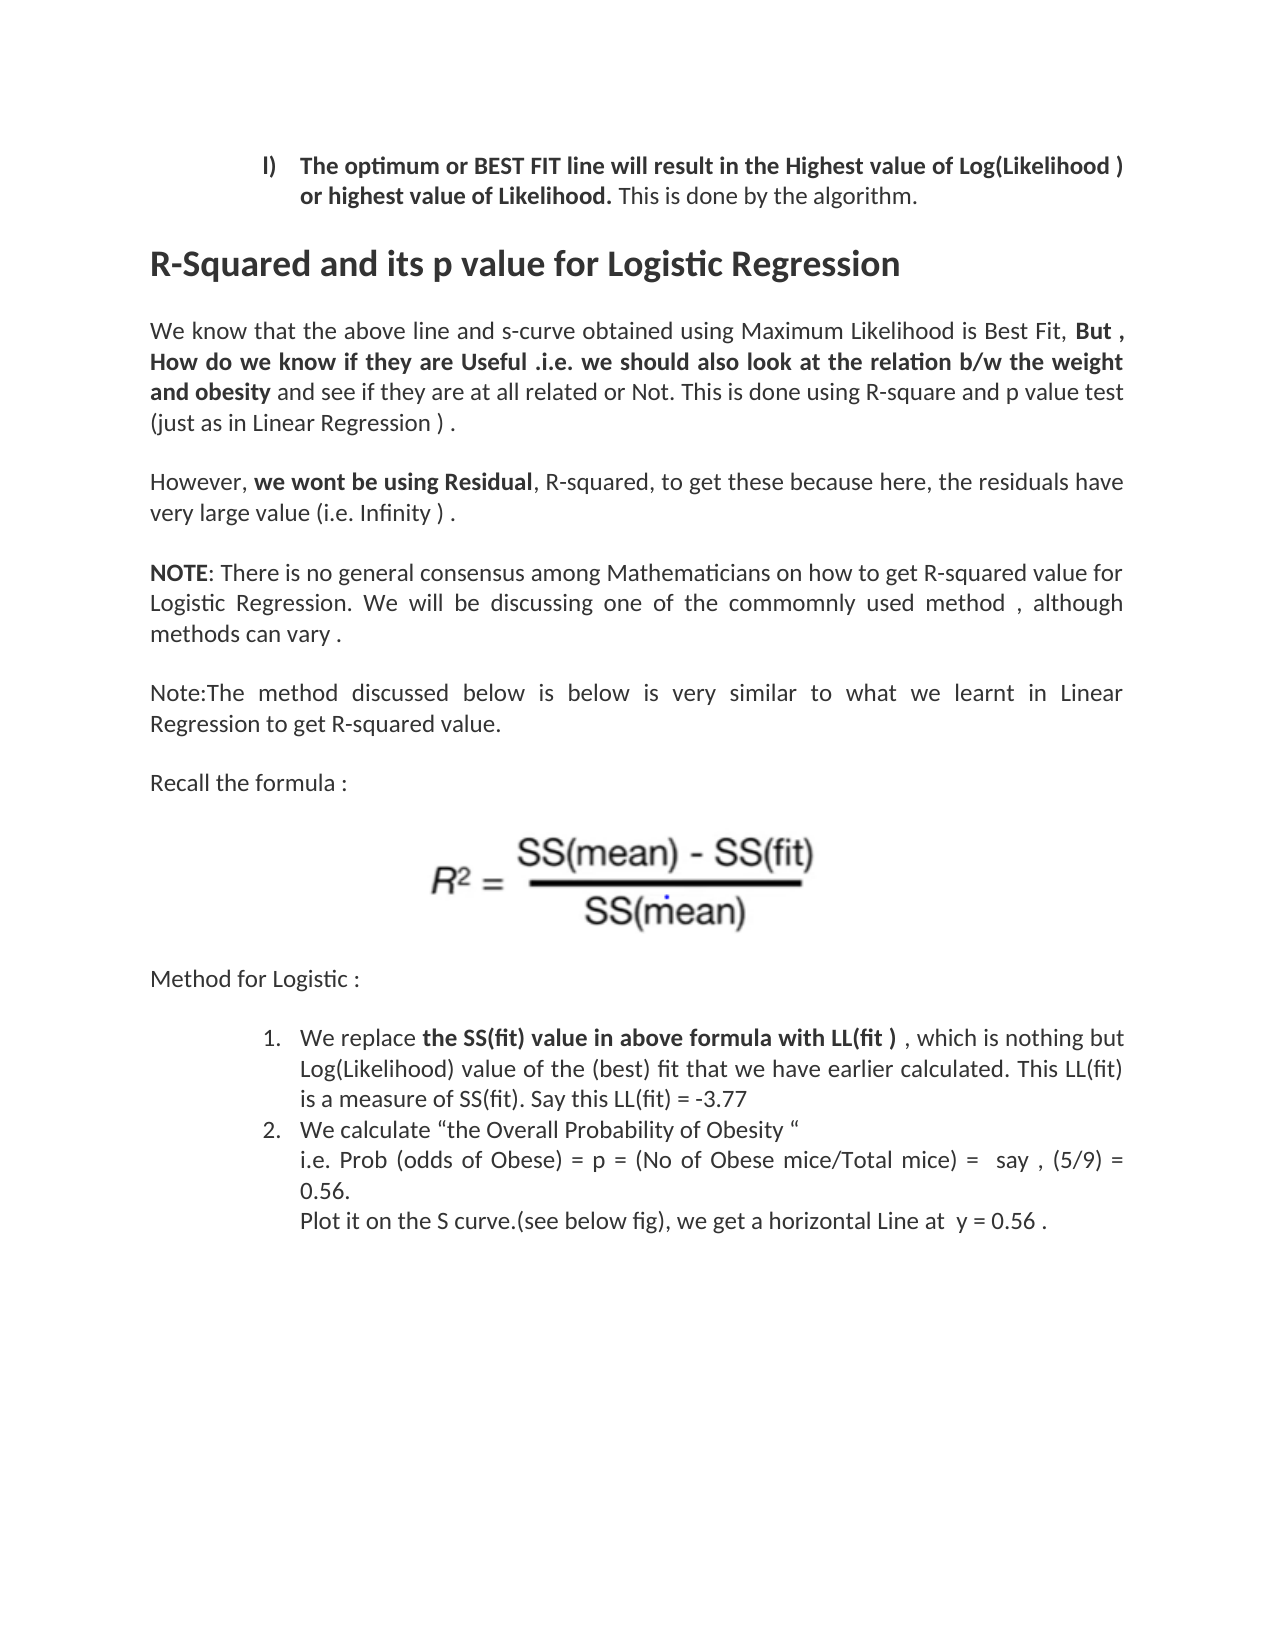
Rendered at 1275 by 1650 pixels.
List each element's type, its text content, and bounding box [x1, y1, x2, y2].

text Note:The method discussed below is below is very similar to what we learnt in Linear Regression to get R-squared value. [150, 677, 1125, 738]
list Plot it on the S curve.(see below fig), we get a horizontal Line at y = 0.56 . [300, 1206, 1125, 1236]
picture [416, 827, 832, 934]
list i.e. Prob (odds of Obese) = p = (No of Obese mice/Total mice) = say , (5/9) = 0.56. [300, 1144, 1125, 1206]
text Method for Logistic : [150, 963, 1125, 993]
text However, we wont be using Residual, R-squared, to get these because here, the residuals have very large value (i.e. Infinity ) . [150, 466, 1125, 527]
text We know that the above line and s-curve obtained using Maximum Likelihood is Best Fit, But , How do we know if they are Useful .i.e. we should also look at the relation b/w the weight and obesity and see if they are at all related or Not. This is done using R-square and p value test (just as in Linear Regression ) . [150, 315, 1125, 437]
list We calculate “the Overall Probability of Obesity “ [262, 1114, 1125, 1144]
text R-Squared and its p value for Logistic Regression [150, 240, 1125, 286]
list We replace the SS(fit) value in above formula with LL(fit ) , which is nothing but Log(Likelihood) value of the (best) fit that we have earlier calculated. This LL(fit) is a measure of SS(fit). Say this LL(fit) = -3.77 [262, 1022, 1125, 1114]
text NOTE: There is no general consensus among Mathematicians on how to get R-squared value for Logistic Regression. We will be discussing one of the commomnly used method , although methods can vary . [150, 557, 1125, 648]
text Recall the formula : [150, 768, 1125, 798]
list The optimum or BEST FIT line will result in the Highest value of Log(Likelihood ) or highest value of Likelihood. This is done by the algorithm. [262, 150, 1125, 211]
